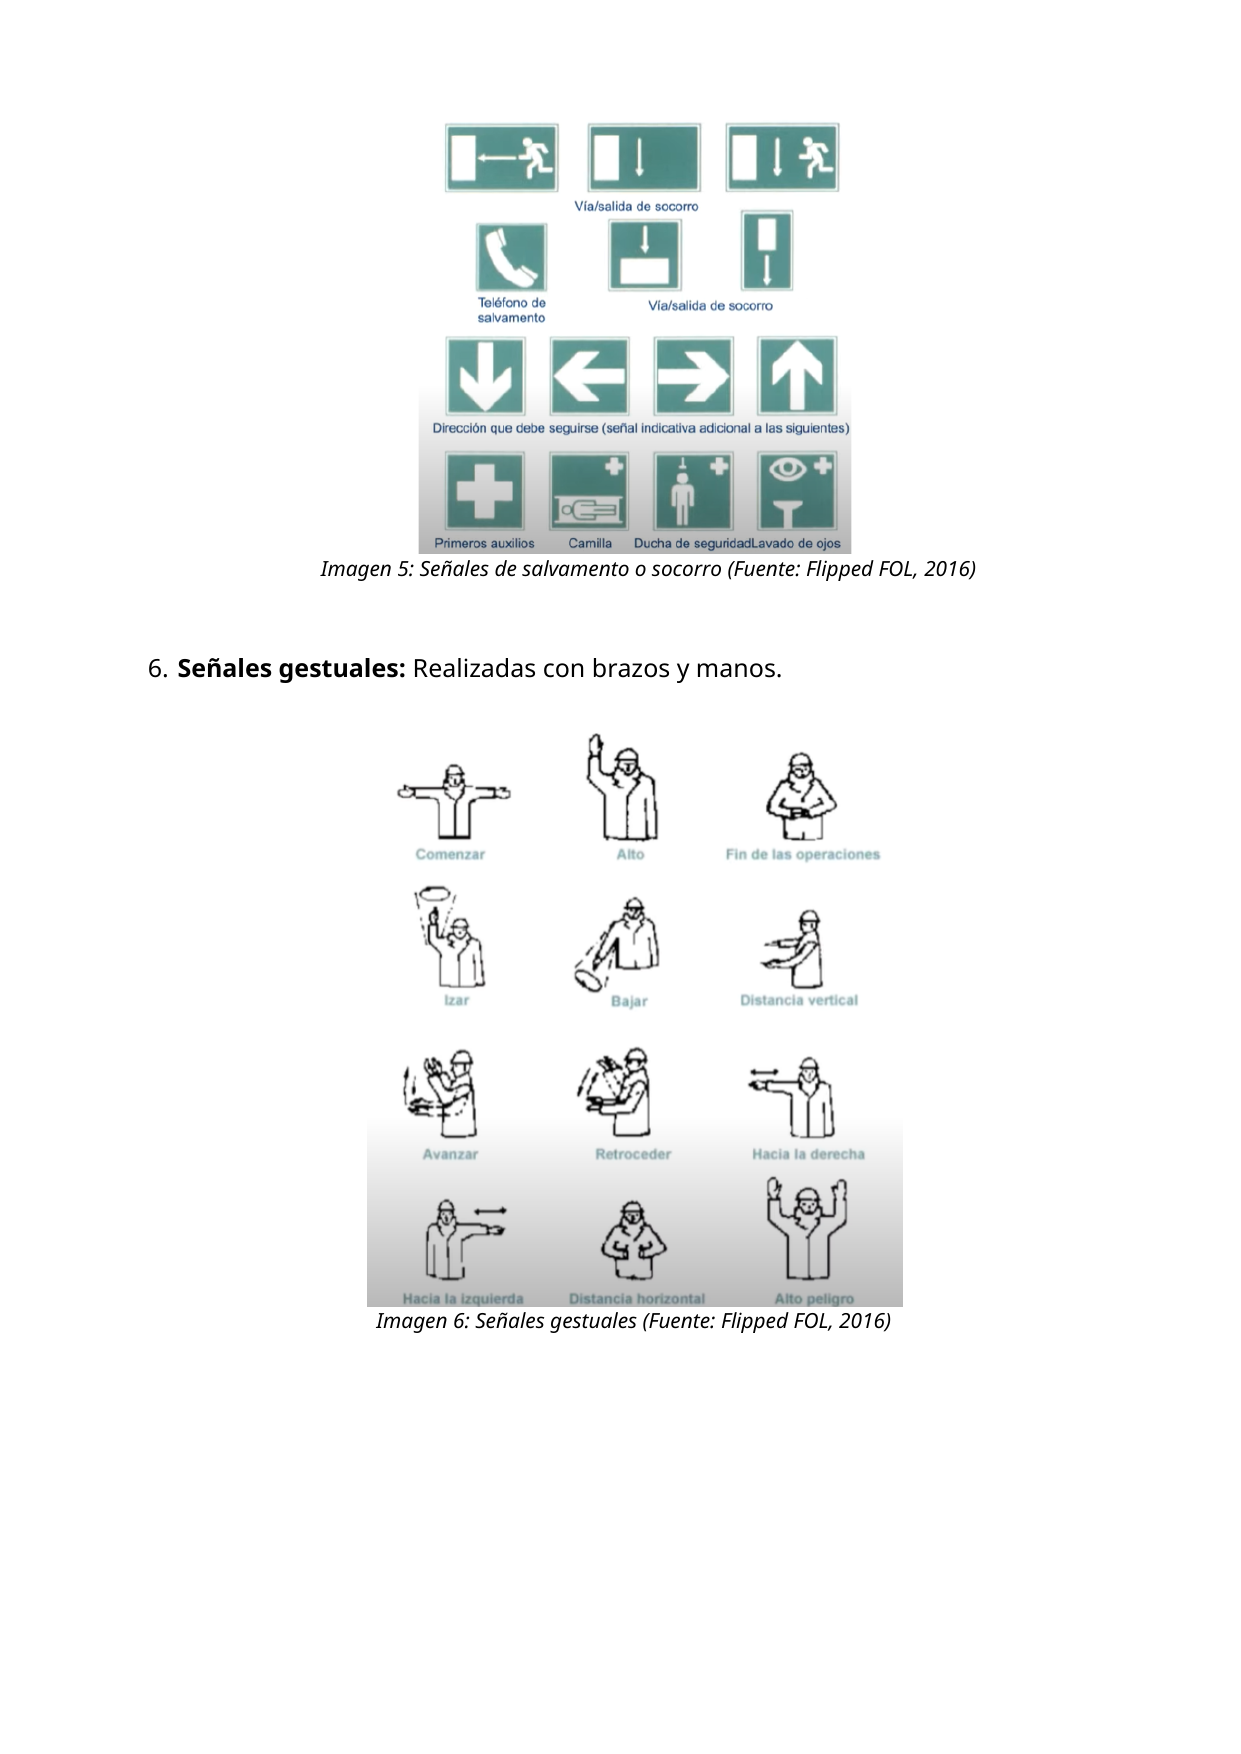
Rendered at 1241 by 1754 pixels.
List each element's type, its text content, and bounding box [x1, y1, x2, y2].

text Imagen 5: Señales de salvamento o socorro (Fuente: Flipped FOL, 2016) [177, 554, 1122, 582]
text Imagen 6: Señales gestuales (Fuente: Flipped FOL, 2016) [148, 1306, 1122, 1335]
list Señales gestuales: Realizadas con brazos y manos. [148, 651, 1122, 685]
picture [367, 718, 903, 1307]
picture [418, 118, 852, 554]
